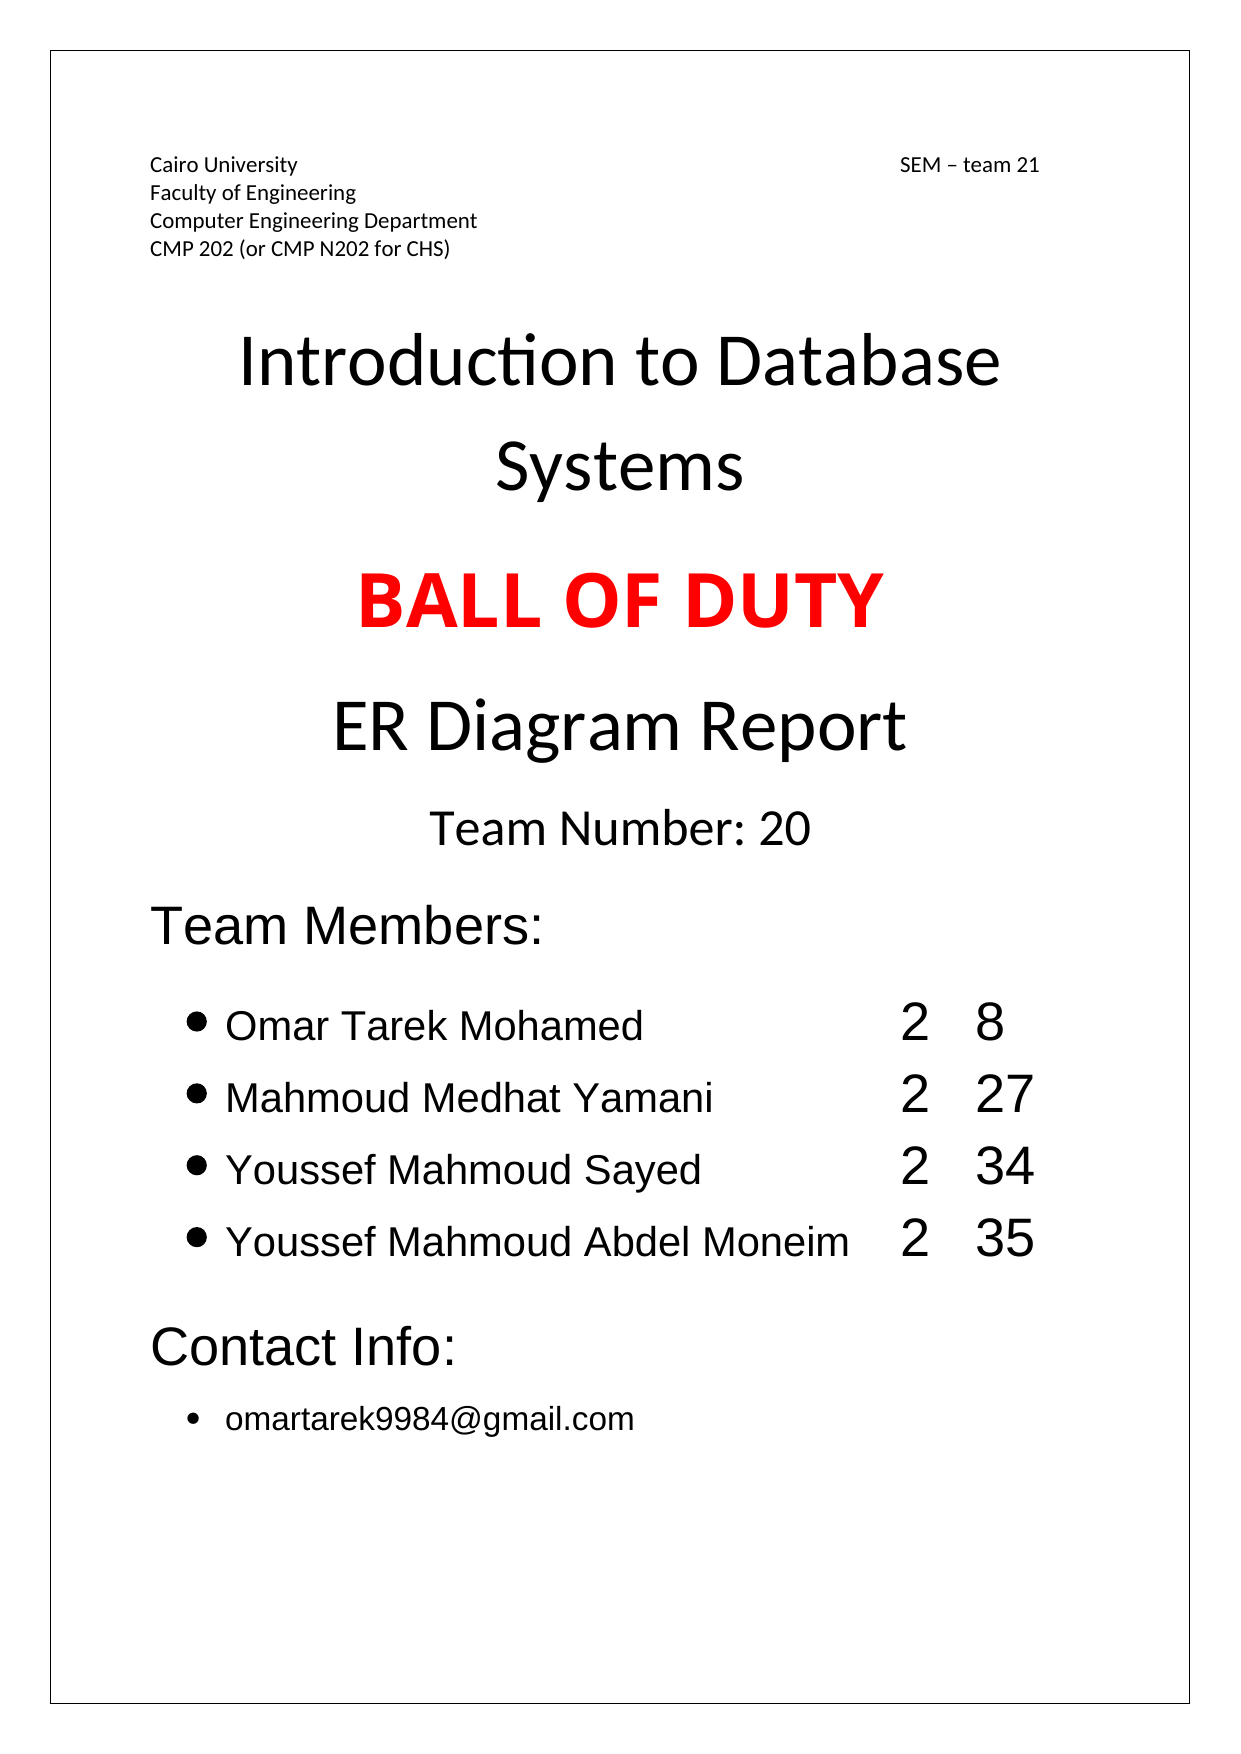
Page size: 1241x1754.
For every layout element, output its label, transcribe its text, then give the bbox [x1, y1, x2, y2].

text Computer Engineering Department [150, 206, 1090, 234]
text Cairo University SEM – team 21 [150, 150, 1090, 178]
text BALL OF DUTY [150, 547, 1090, 650]
list Omar Tarek Mohamed 2 8 [187, 990, 1090, 1052]
text Faculty of Engineering [150, 178, 1090, 206]
text ER Diagram Report [150, 677, 1090, 769]
list omartarek9984@gmail.com [187, 1399, 1090, 1437]
list Youssef Mahmoud Abdel Moneim 2 35 [187, 1205, 1090, 1268]
list Youssef Mahmoud Sayed 2 34 [187, 1133, 1090, 1196]
text Contact Info: [150, 1315, 1090, 1377]
list Mahmoud Medhat Yamani 2 27 [187, 1062, 1090, 1124]
text Team Number: 20 [150, 795, 1090, 859]
text Introduction to Database Systems [150, 312, 1090, 509]
text CMP 202 (or CMP N202 for CHS) [150, 234, 1090, 262]
text Team Members: [150, 893, 1090, 956]
